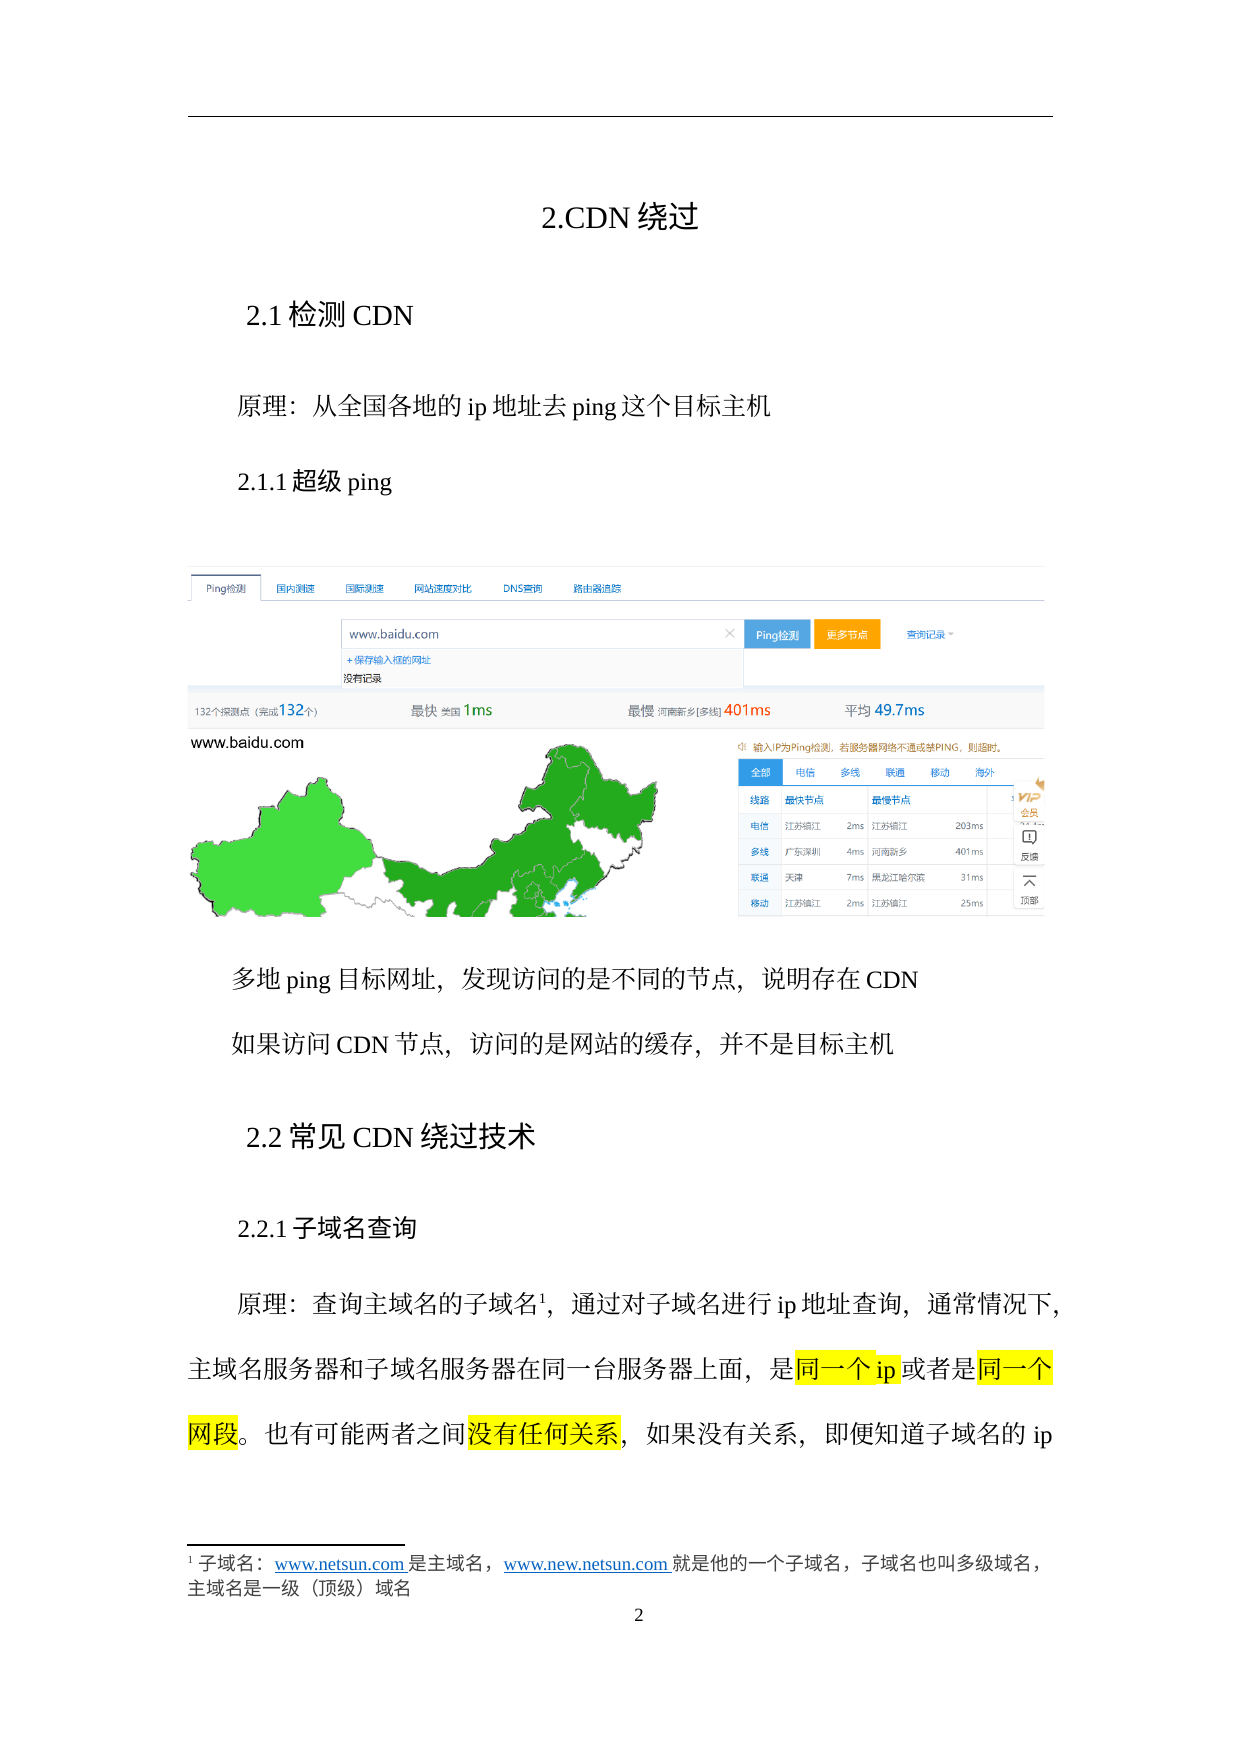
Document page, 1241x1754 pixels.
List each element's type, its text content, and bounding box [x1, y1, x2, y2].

subtitle 2.2.1子域名查询 [187, 1194, 1053, 1259]
subtitle 2.CDN绕过 [187, 182, 1053, 247]
picture [187, 566, 1045, 917]
subtitle 2.1.1超级ping [187, 447, 1053, 512]
subtitle 2.1检测CDN [187, 280, 1053, 345]
text 原理：从全国各地的ip地址去ping这个目标主机 [187, 372, 1053, 437]
subtitle 2.2常见CDN绕过技术 [187, 1102, 1053, 1167]
text 如果访问CDN节点，访问的是网站的缓存，并不是目标主机 [231, 1010, 1053, 1075]
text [187, 1270, 1053, 1465]
